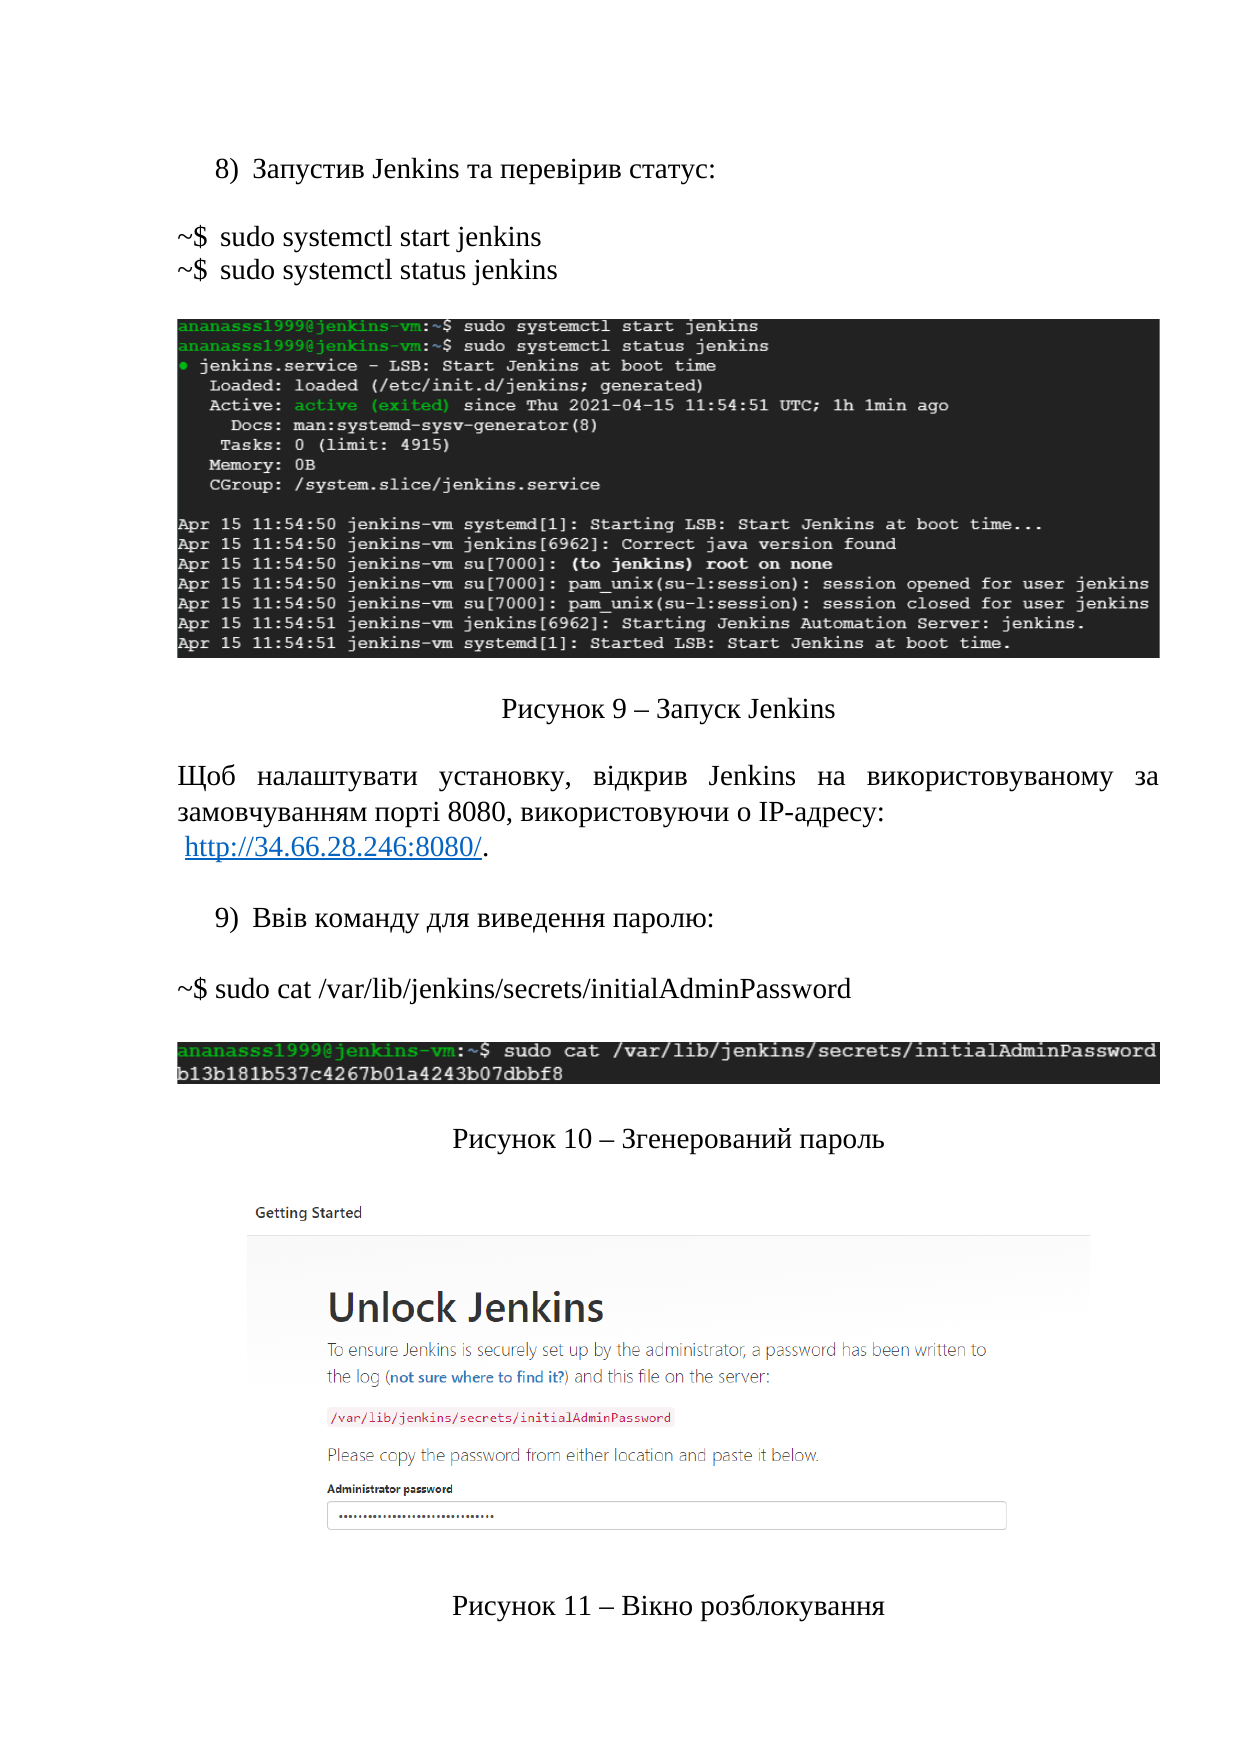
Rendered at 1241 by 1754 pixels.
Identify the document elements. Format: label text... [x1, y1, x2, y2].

list Запустив Jenkins та перевірив статус: [214, 152, 1160, 185]
picture [246, 1190, 1091, 1551]
list Ввів команду для виведення паролю: [214, 900, 1160, 934]
text Рисунок 10 – Згенерований пароль [177, 1121, 1160, 1155]
text Рисунок 9 – Запуск Jenkins [177, 691, 1160, 725]
text ~$ sudo cat /var/lib/jenkins/secrets/initialAdminPassword [177, 971, 1160, 1004]
text ~$ sudo systemctl status jenkins [177, 252, 1160, 286]
text Рисунок 11 – Вікно розблокування [177, 1588, 1160, 1622]
picture [177, 319, 1160, 658]
text ~$ sudo systemctl start jenkins [177, 219, 1160, 252]
picture [177, 1042, 1160, 1084]
text Щоб налаштувати установку, відкрив Jenkins на використовуваному за замовчуванням порті 8080, використовуючи о IP-адресу: [177, 758, 1160, 827]
text http://34.66.28.246:8080/. [177, 829, 1160, 863]
